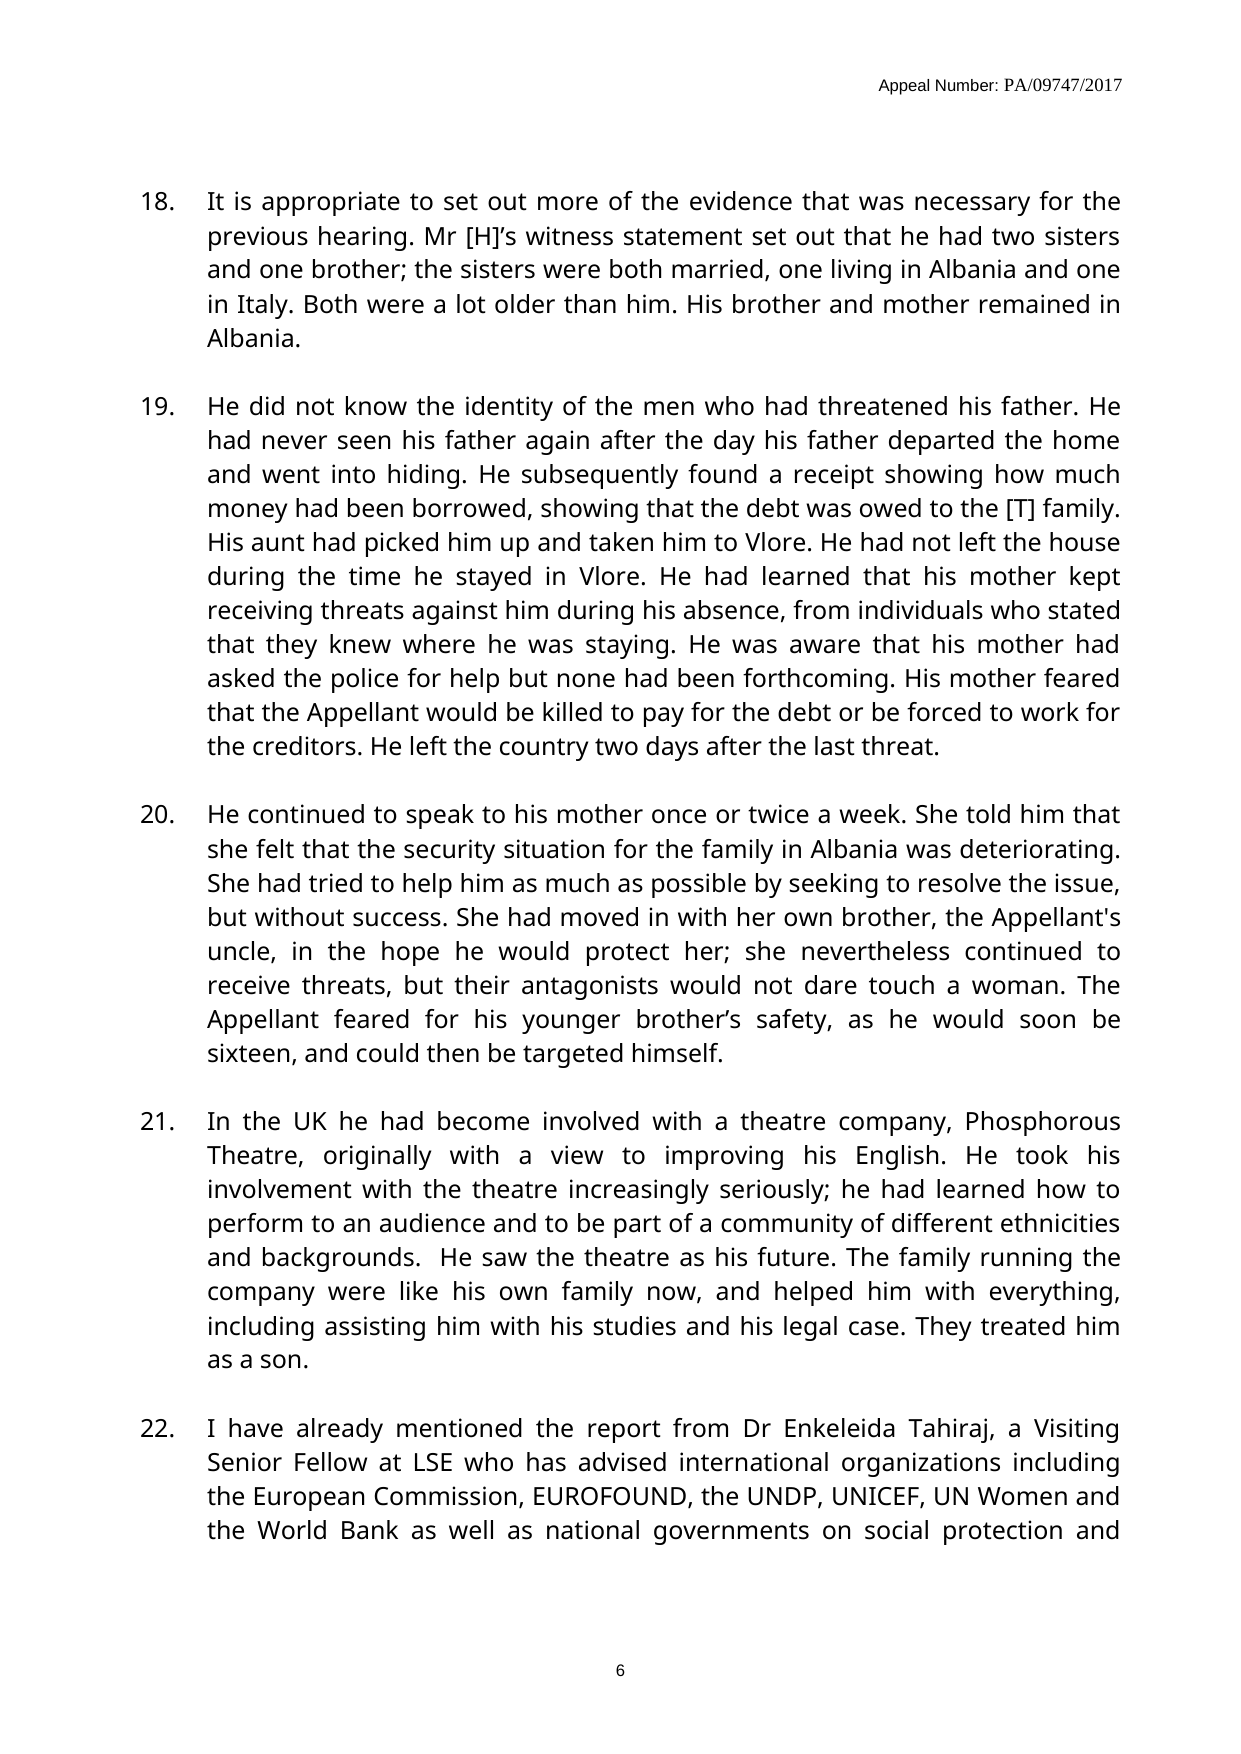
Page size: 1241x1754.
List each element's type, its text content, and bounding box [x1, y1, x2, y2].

list It is appropriate to set out more of the evidence that was necessary for the previous hearing. Mr [H]’s witness statement set out that he had two sisters and one brother; the sisters were both married, one living in Albania and one in Italy. Both were a lot older than him. His brother and mother remained in Albania. [140, 184, 1122, 354]
list In the UK he had become involved with a theatre company, Phosphorous Theatre, originally with a view to improving his English. He took his involvement with the theatre increasingly seriously; he had learned how to perform to an audience and to be part of a community of different ethnicities and backgrounds. He saw the theatre as his future. The family running the company were like his own family now, and helped him with everything, including assisting him with his studies and his legal case. They treated him as a son. [140, 1104, 1122, 1376]
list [140, 1410, 1122, 1547]
list He did not know the identity of the men who had threatened his father. He had never seen his father again after the day his father departed the home and went into hiding. He subsequently found a receipt showing how much money had been borrowed, showing that the debt was owed to the [T] family. His aunt had picked him up and taken him to Vlore. He had not left the house during the time he stayed in Vlore. He had learned that his mother kept receiving threats against him during his absence, from individuals who stated that they knew where he was staying. He was aware that his mother had asked the police for help but none had been forthcoming. His mother feared that the Appellant would be killed to pay for the debt or be forced to work for the creditors. He left the country two days after the last threat. [140, 388, 1122, 763]
list He continued to speak to his mother once or twice a week. She told him that she felt that the security situation for the family in Albania was deteriorating. She had tried to help him as much as possible by seeking to resolve the issue, but without success. She had moved in with her own brother, the Appellant's uncle, in the hope he would protect her; she nevertheless continued to receive threats, but their antagonists would not dare touch a woman. The Appellant feared for his younger brother’s safety, as he would soon be sixteen, and could then be targeted himself. [140, 797, 1122, 1070]
